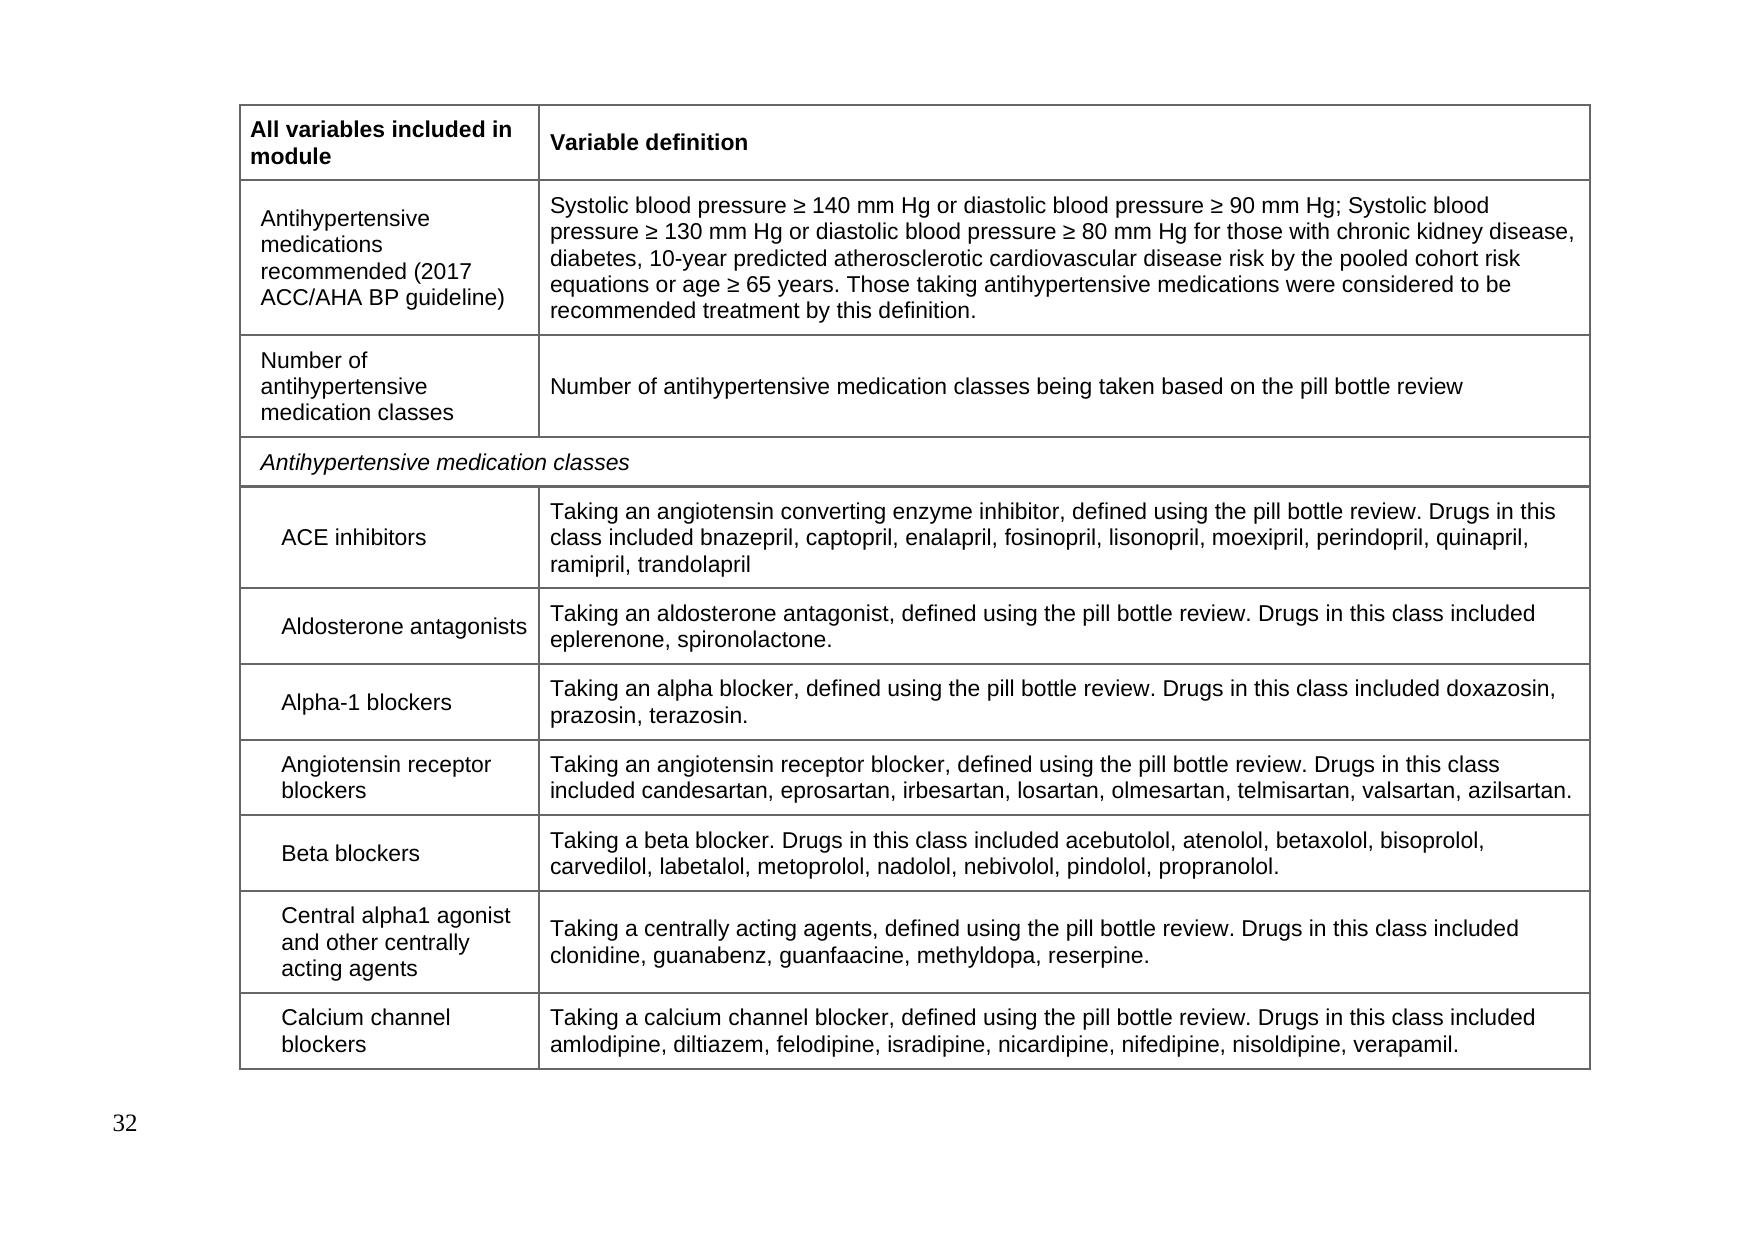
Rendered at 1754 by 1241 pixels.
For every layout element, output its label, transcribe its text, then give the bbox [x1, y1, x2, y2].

table_cell Taking a centrally acting agents, defined using the pill bottle review. Drugs in this class included clonidine, guanabenz, guanfaacine, methyldopa, reserpine. [540, 892, 1589, 992]
table_cell Antihypertensive medications recommended (2017 ACC/AHA BP guideline) [241, 181, 538, 334]
table_cell Aldosterone antagonists [241, 589, 538, 663]
table_header All variables included in module [241, 106, 538, 179]
table_header Variable definition [540, 106, 1589, 179]
table_cell Central alpha1 agonist and other centrally acting agents [241, 892, 538, 992]
table_cell Taking an aldosterone antagonist, defined using the pill bottle review. Drugs in this class included eplerenone, spironolactone. [540, 589, 1589, 663]
table_cell Systolic blood pressure ≥ 140 mm Hg or diastolic blood pressure ≥ 90 mm Hg; Systolic blood pressure ≥ 130 mm Hg or diastolic blood pressure ≥ 80 mm Hg for those with chronic kidney disease, diabetes, 10-year predicted atherosclerotic cardiovascular disease risk by the pooled cohort risk equations or age ≥ 65 years. Those taking antihypertensive medications were considered to be recommended treatment by this definition. [540, 181, 1589, 334]
table_cell Number of antihypertensive medication classes [241, 336, 538, 436]
table_cell Beta blockers [241, 816, 538, 890]
table_cell Calcium channel blockers [241, 994, 538, 1067]
table_cell ACE inhibitors [241, 488, 538, 587]
table_cell Angiotensin receptor blockers [241, 741, 538, 814]
table_cell Taking an angiotensin receptor blocker, defined using the pill bottle review. Drugs in this class included candesartan, eprosartan, irbesartan, losartan, olmesartan, telmisartan, valsartan, azilsartan. [540, 741, 1589, 814]
table_cell Antihypertensive medication classes [241, 438, 1589, 485]
table_cell Number of antihypertensive medication classes being taken based on the pill bottle review [540, 336, 1589, 436]
table_cell Alpha-1 blockers [241, 665, 538, 738]
table_cell Taking an alpha blocker, defined using the pill bottle review. Drugs in this class included doxazosin, prazosin, terazosin. [540, 665, 1589, 738]
table_cell Taking a beta blocker. Drugs in this class included acebutolol, atenolol, betaxolol, bisoprolol, carvedilol, labetalol, metoprolol, nadolol, nebivolol, pindolol, propranolol. [540, 816, 1589, 890]
table_cell Taking an angiotensin converting enzyme inhibitor, defined using the pill bottle review. Drugs in this class included bnazepril, captopril, enalapril, fosinopril, lisonopril, moexipril, perindopril, quinapril, ramipril, trandolapril [540, 488, 1589, 587]
table_cell Taking a calcium channel blocker, defined using the pill bottle review. Drugs in this class included amlodipine, diltiazem, felodipine, isradipine, nicardipine, nifedipine, nisoldipine, verapamil. [540, 994, 1589, 1067]
